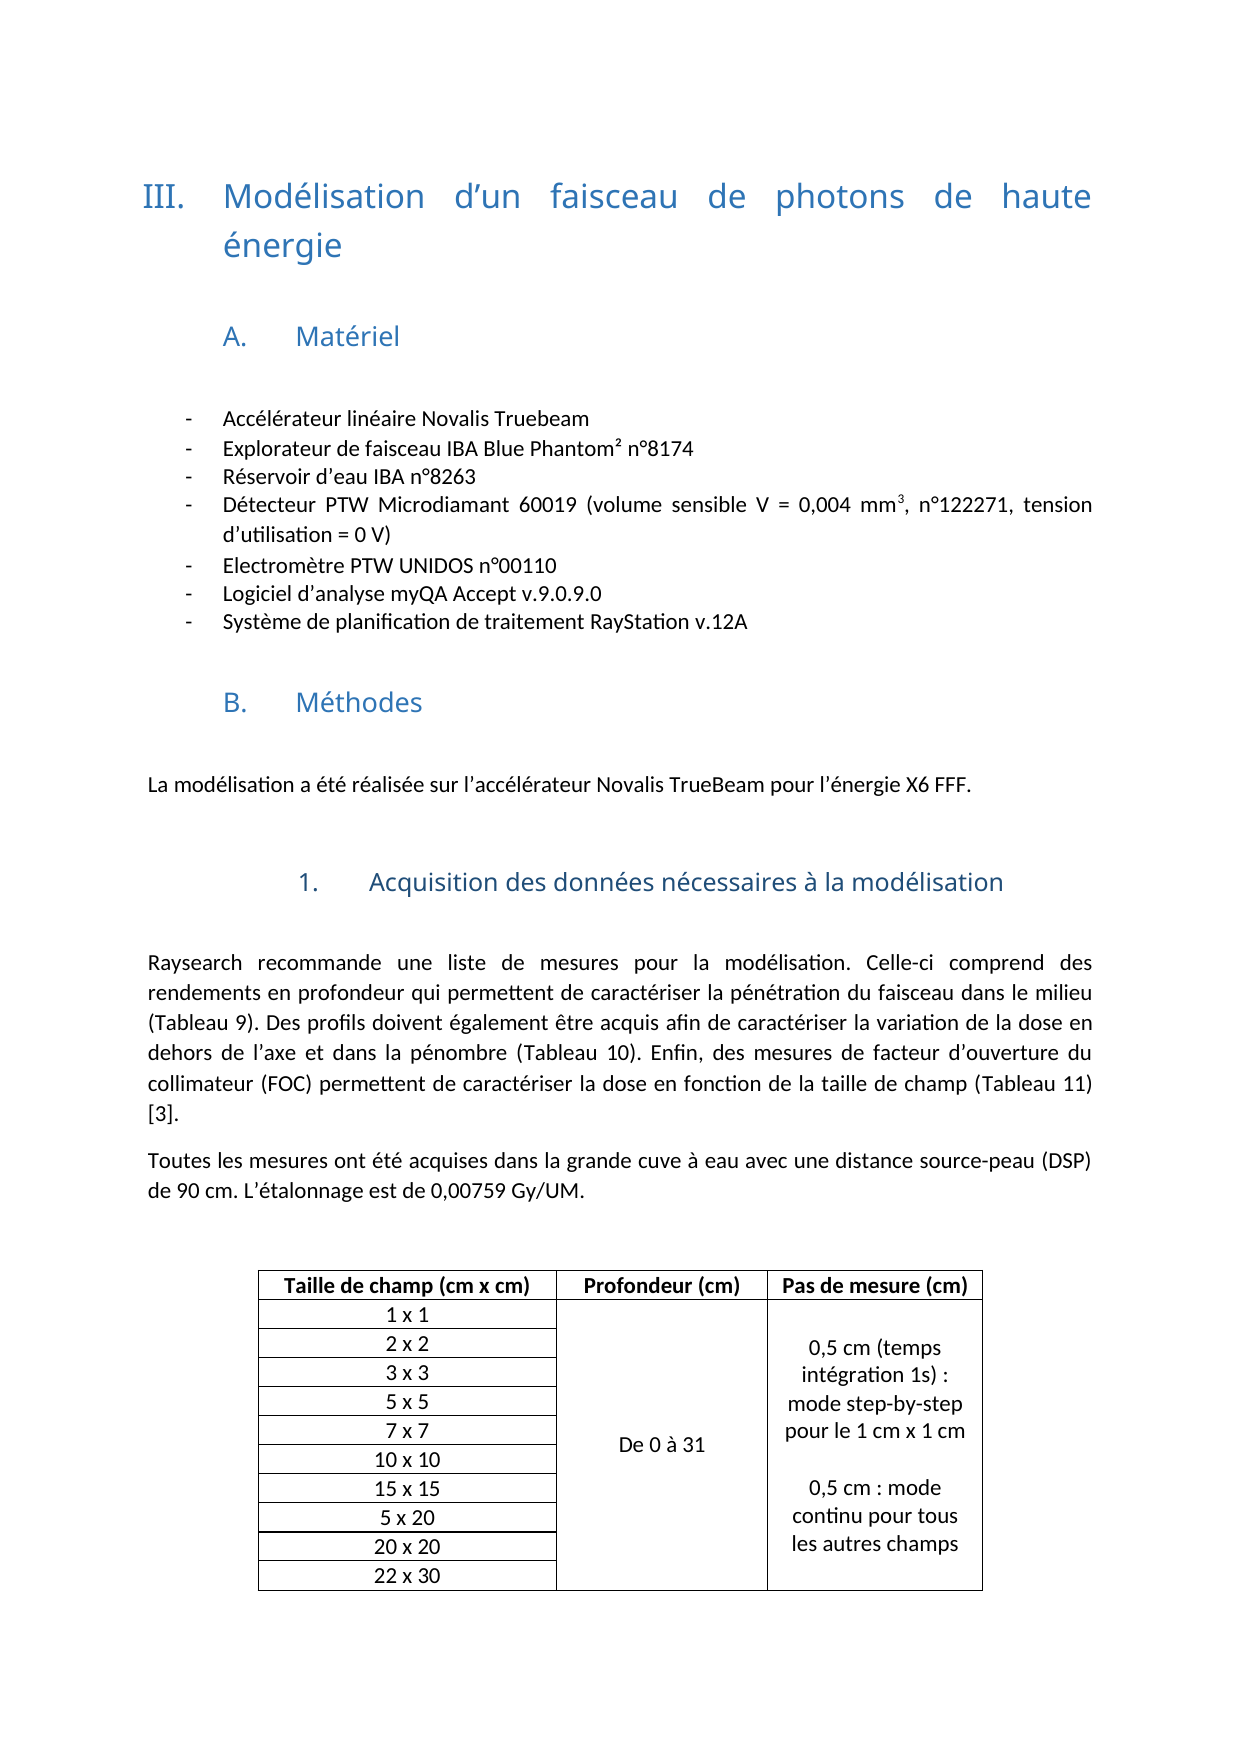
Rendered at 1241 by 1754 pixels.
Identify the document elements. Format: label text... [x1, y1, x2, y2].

subtitle Modélisation d’un faisceau de photons de haute énergie [185, 173, 1093, 267]
table_header Pas de mesure (cm) [768, 1271, 982, 1299]
table_cell 5 x 20 [259, 1503, 556, 1531]
list Explorateur de faisceau IBA Blue Phantom² n°8174 [185, 434, 1093, 462]
text La modélisation a été réalisée sur l’accélérateur Novalis TrueBeam pour l’énergie X6 FFF. [148, 771, 1093, 798]
list Accélérateur linéaire Novalis Truebeam [185, 404, 1093, 432]
subtitle Matériel [223, 317, 1093, 354]
table_cell 1 x 1 [259, 1300, 556, 1328]
subtitle Méthodes [223, 684, 1093, 721]
table_cell 22 x 30 [259, 1561, 556, 1589]
list Détecteur PTW Microdiamant 60019 (volume sensible V = 0,004 mm3, n°122271, tension d’utilisation = 0 V) [185, 490, 1093, 548]
table_cell 5 x 5 [259, 1387, 556, 1415]
table_cell 0,5 cm (temps intégration 1s) : mode step-by-step pour le 1 cm x 1 cm 0,5 cm : mode continu pour tous les autres champs [768, 1300, 982, 1589]
subtitle Acquisition des données nécessaires à la modélisation [298, 864, 1093, 898]
table_cell 3 x 3 [259, 1358, 556, 1386]
table_cell 10 x 10 [259, 1445, 556, 1473]
table_cell De 0 à 31 [557, 1300, 767, 1589]
list Logiciel d’analyse myQA Accept v.9.0.9.0 [185, 579, 1093, 607]
table_cell 20 x 20 [259, 1533, 556, 1560]
text Toutes les mesures ont été acquises dans la grande cuve à eau avec une distance source-peau (DSP) de 90 cm. L’étalonnage est de 0,00759 Gy/UM. [148, 1146, 1093, 1204]
list Réservoir d’eau IBA n°8263 [185, 462, 1093, 490]
table_header Profondeur (cm) [557, 1271, 767, 1299]
table_header Taille de champ (cm x cm) [259, 1271, 556, 1299]
list Système de planification de traitement RayStation v.12A [185, 607, 1093, 635]
table_cell 15 x 15 [259, 1474, 556, 1502]
table_cell 7 x 7 [259, 1416, 556, 1444]
list Electromètre PTW UNIDOS n°00110 [185, 551, 1093, 579]
table_cell 2 x 2 [259, 1329, 556, 1357]
text Raysearch recommande une liste de mesures pour la modélisation. Celle-ci comprend des rendements en profondeur qui permettent de caractériser la pénétration du faisceau dans le milieu (Tableau 9). Des profils doivent également être acquis afin de caractériser la variation de la dose en dehors de l’axe et dans la pénombre (Tableau 10). Enfin, des mesures de facteur d’ouverture du collimateur (FOC) permettent de caractériser la dose en fonction de la taille de champ (Tableau 11) . [148, 948, 1093, 1127]
